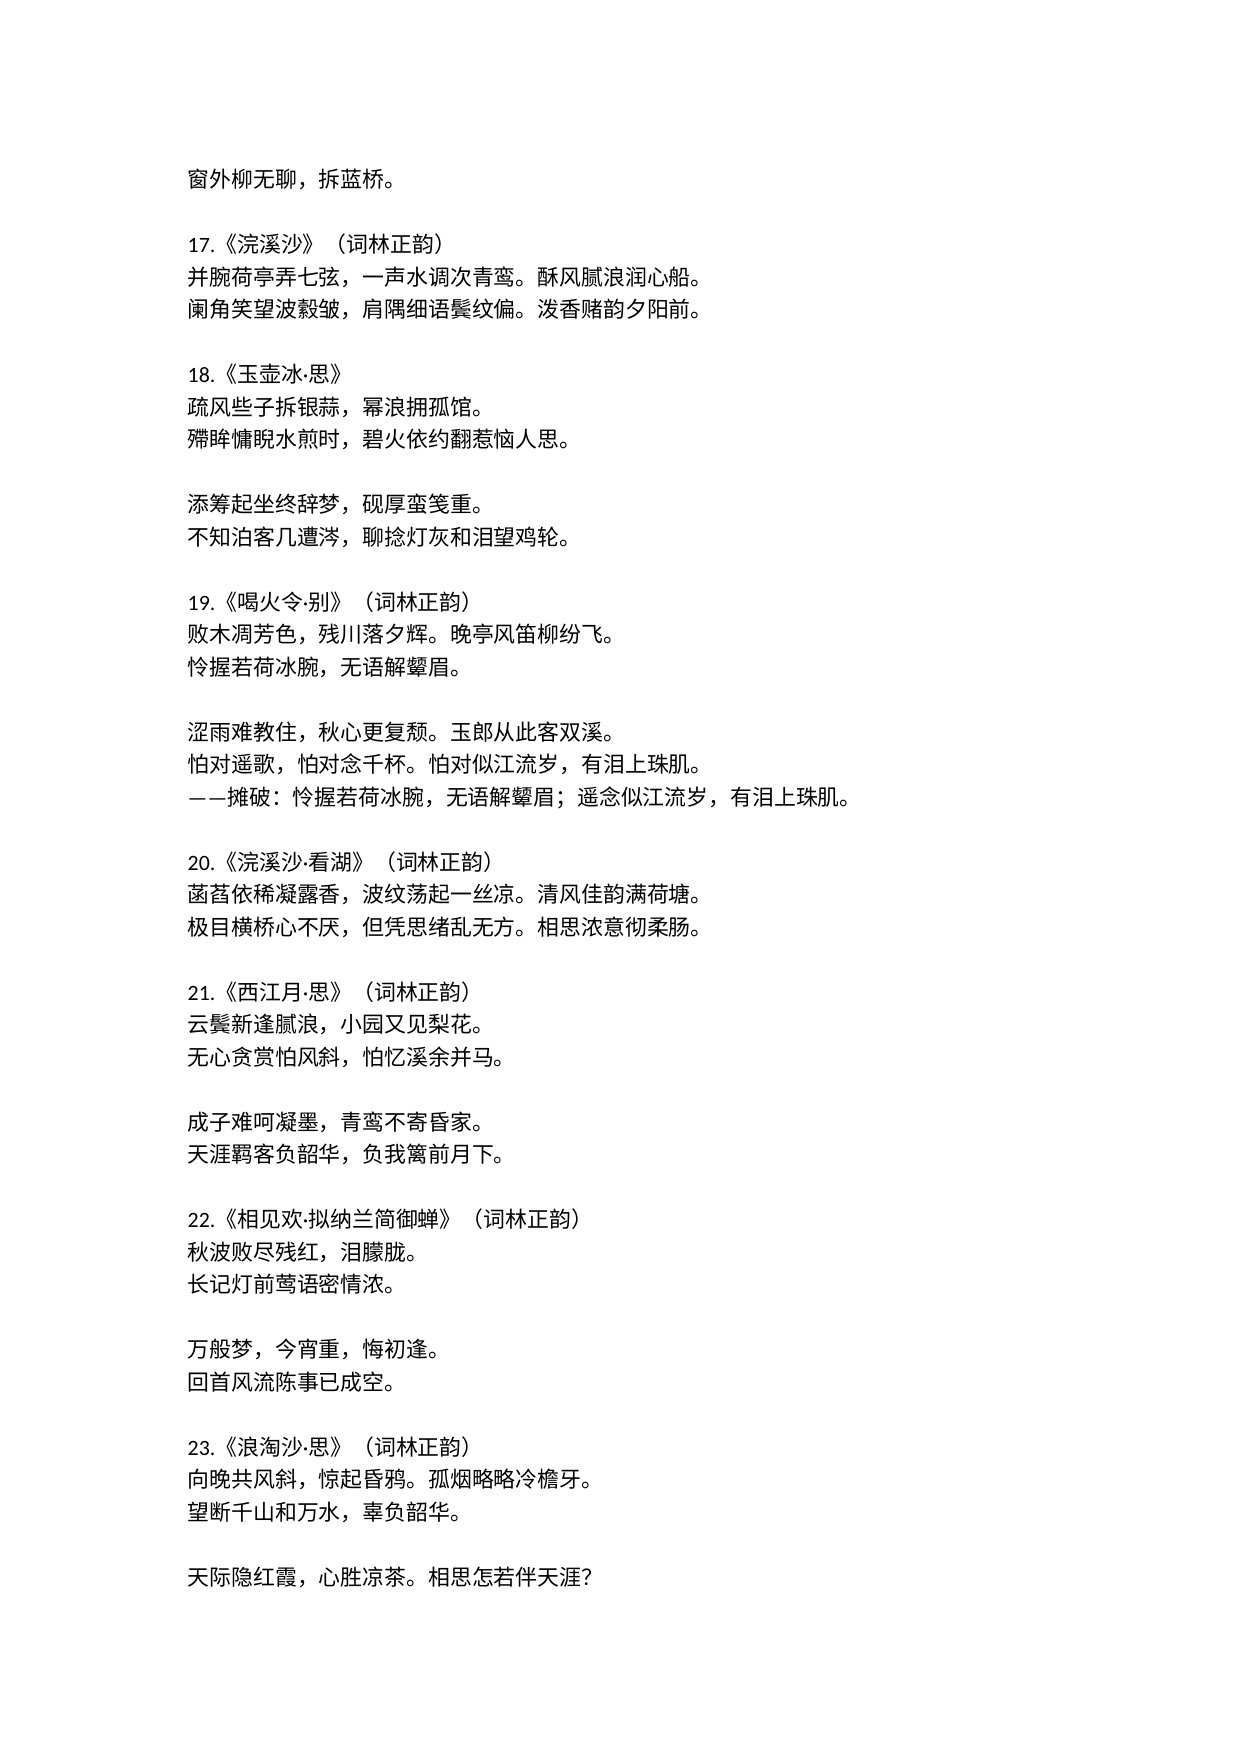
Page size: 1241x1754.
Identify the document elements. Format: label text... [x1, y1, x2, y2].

text 天涯羁客负韶华，负我篱前月下。 [187, 1137, 1053, 1169]
text 窗外柳无聊，拆蓝桥。 [187, 162, 1053, 194]
text 疏风些子拆银蒜，幂浪拥孤馆。 [187, 389, 1053, 422]
text 怜握若荷冰腕，无语解颦眉。 [187, 649, 1053, 682]
text 败木凋芳色，残川落夕辉。晚亭风笛柳纷飞。 [187, 617, 1053, 649]
text 殢眸慵睨水煎时，碧火依约翻惹恼人思。 [187, 422, 1053, 454]
text 并腕荷亭弄七弦，一声水调次青鸾。酥风腻浪润心船。 [187, 259, 1053, 292]
text 长记灯前莺语密情浓。 [187, 1267, 1053, 1299]
text 21.《西江月·思》（词林正韵） [187, 974, 1053, 1007]
text 成子难呵凝墨，青鸾不寄昏家。 [187, 1104, 1053, 1137]
text 添筹起坐终辞梦，砚厚蛮笺重。 [187, 487, 1053, 519]
text 19.《喝火令·别》（词林正韵） [187, 584, 1053, 617]
text 不知泊客几遭涔，聊捻灯灰和泪望鸡轮。 [187, 519, 1053, 552]
text 怕对遥歌，怕对念千杯。怕对似江流岁，有泪上珠肌。 [187, 747, 1053, 779]
text 22.《相见欢·拟纳兰简御蝉》（词林正韵） [187, 1202, 1053, 1234]
text 万般梦，今宵重，悔初逢。 [187, 1332, 1053, 1364]
text 望断千山和万水，辜负韶华。 [187, 1494, 1053, 1527]
text 回首风流陈事已成空。 [187, 1364, 1053, 1397]
text 向晚共风斜，惊起昏鸦。孤烟略略冷檐牙。 [187, 1462, 1053, 1494]
text 23.《浪淘沙·思》（词林正韵） [187, 1429, 1053, 1462]
text 无心贪赏怕风斜，怕忆溪余并马。 [187, 1039, 1053, 1072]
text 天际隐红霞，心胜凉茶。相思怎若伴天涯？ [187, 1559, 1053, 1592]
text ——摊破：怜握若荷冰腕，无语解颦眉；遥念似江流岁，有泪上珠肌。 [187, 779, 1053, 812]
text 菡萏依稀凝露香，波纹荡起一丝凉。清风佳韵满荷塘。 [187, 877, 1053, 909]
text 阑角笑望波縠皱，肩隅细语鬓纹偏。泼香赌韵夕阳前。 [187, 292, 1053, 324]
text 18.《玉壶冰·思》 [187, 357, 1053, 389]
text 20.《浣溪沙·看湖》（词林正韵） [187, 844, 1053, 877]
text 秋波败尽残红，泪朦胧。 [187, 1234, 1053, 1267]
text 涩雨难教住，秋心更复颓。玉郎从此客双溪。 [187, 714, 1053, 747]
text 云鬓新逢腻浪，小园又见梨花。 [187, 1007, 1053, 1039]
text 17.《浣溪沙》（词林正韵） [187, 227, 1053, 259]
text 极目横桥心不厌，但凭思绪乱无方。相思浓意彻柔肠。 [187, 909, 1053, 942]
